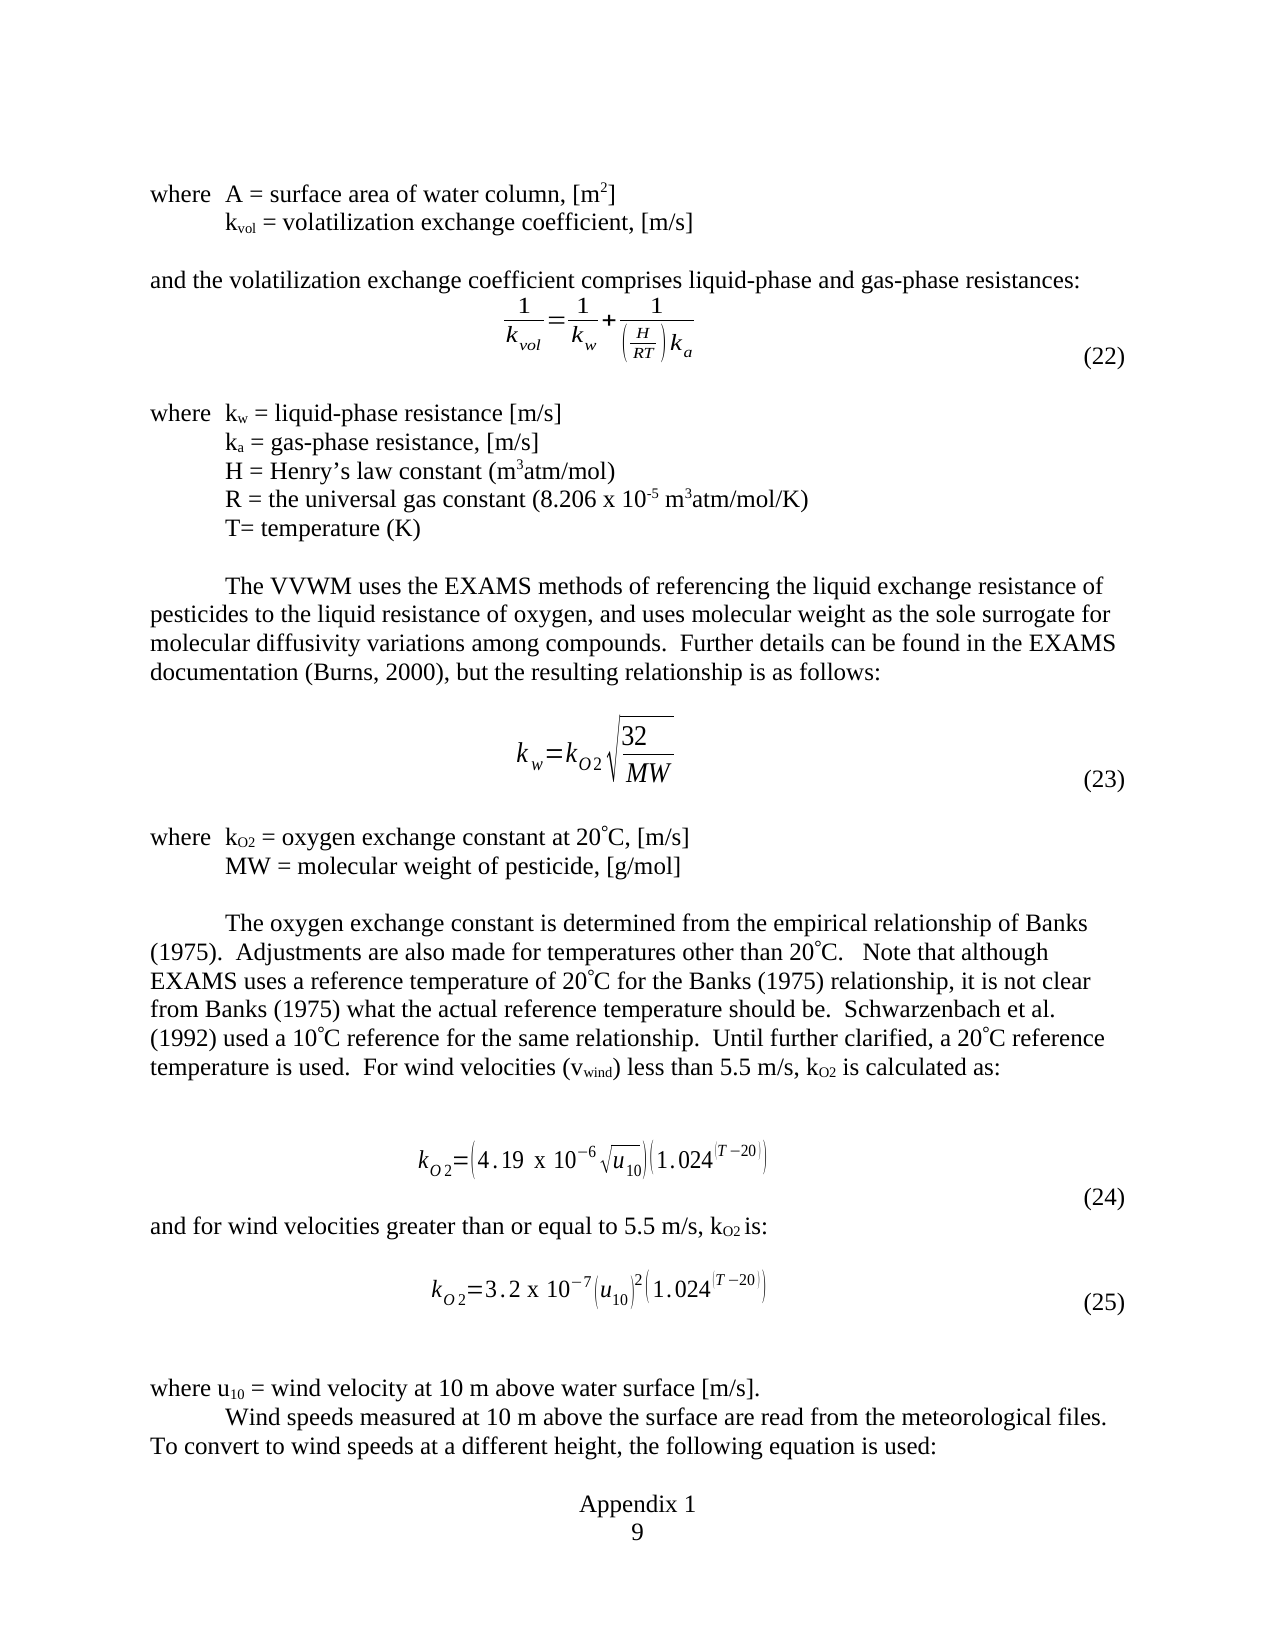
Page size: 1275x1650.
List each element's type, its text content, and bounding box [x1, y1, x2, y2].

text (22) [150, 294, 1125, 369]
text and the volatilization exchange coefficient comprises liquid-phase and gas-phase resistances: [150, 265, 1125, 294]
text R = the universal gas constant (8.206 x 10-5 m3atm/mol/K) [150, 484, 1125, 513]
text H = Henry’s law constant (m3atm/mol) [150, 456, 1125, 484]
text (25) [150, 1268, 1125, 1345]
text where A = surface area of water column, [m2] [150, 179, 1125, 207]
text kvol = volatilization exchange coefficient, [m/s] [150, 207, 1125, 236]
text T= temperature (K) [150, 513, 1125, 542]
text where kO2 = oxygen exchange constant at 20C, [m/s] [150, 822, 1125, 851]
text MW = molecular weight of pesticide, [g/mol] [150, 851, 1125, 879]
text where u10 = wind velocity at 10 m above water surface [m/s]. [150, 1373, 1125, 1402]
text ka = gas-phase resistance, [m/s] [150, 427, 1125, 456]
text and for wind velocities greater than or equal to 5.5 m/s, kO2 is: [150, 1211, 1125, 1239]
text (23) [150, 714, 1125, 793]
text where kw = liquid-phase resistance [m/s] [150, 398, 1125, 427]
text (24) [150, 1182, 1125, 1211]
text Wind speeds measured at 10 m above the surface are read from the meteorological files. To convert to wind speeds at a different height, the following equation is used: [150, 1402, 1125, 1460]
text The VVWM uses the EXAMS methods of referencing the liquid exchange resistance of pesticides to the liquid resistance of oxygen, and uses molecular weight as the sole surrogate for molecular diffusivity variations among compounds. Further details can be found in the EXAMS documentation (Burns, 2000), but the resulting relationship is as follows: [150, 571, 1125, 686]
text The oxygen exchange constant is determined from the empirical relationship of Banks (1975). Adjustments are also made for temperatures other than 20C. Note that although EXAMS uses a reference temperature of 20C for the Banks (1975) relationship, it is not clear from Banks (1975) what the actual reference temperature should be. Schwarzenbach et al. (1992) used a 10C reference for the same relationship. Until further clarified, a 20C reference temperature is used. For wind velocities (vwind) less than 5.5 m/s, kO2 is calculated as: [150, 908, 1125, 1081]
